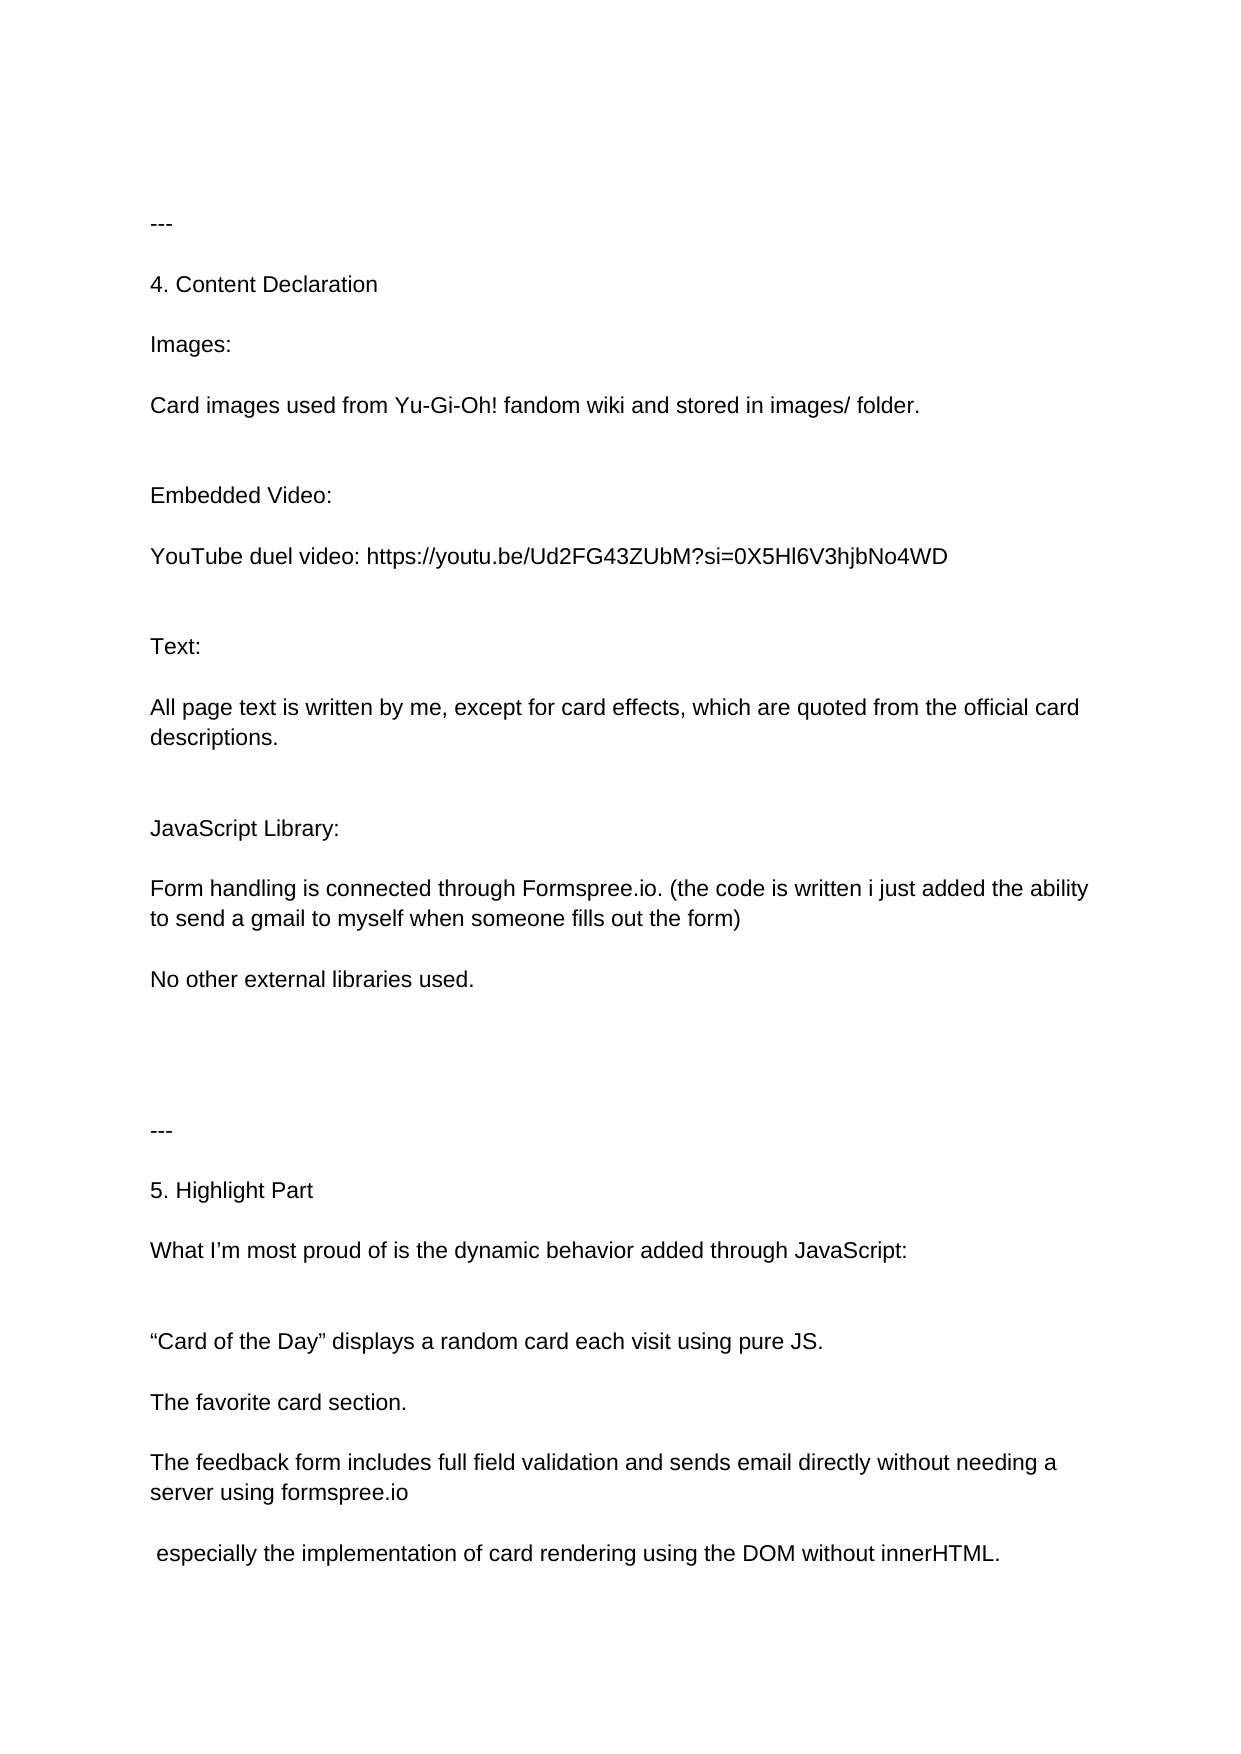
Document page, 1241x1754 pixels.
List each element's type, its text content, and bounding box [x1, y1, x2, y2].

text Images: [150, 331, 1090, 358]
text 4. Content Declaration [150, 271, 1090, 297]
text Form handling is connected through Formspree.io. (the code is written i just added the ability to send a gmail to myself when someone fills out the form) [150, 875, 1090, 932]
text JavaScript Library: [150, 814, 1090, 841]
text The favorite card section. [150, 1388, 1090, 1415]
text What I’m most proud of is the dynamic behavior added through JavaScript: [150, 1237, 1090, 1264]
text All page text is written by me, except for card effects, which are quoted from the official card descriptions. [150, 694, 1090, 750]
text 5. Highlight Part [150, 1177, 1090, 1203]
text Embedded Video: [150, 482, 1090, 509]
text YouTube duel video: https://youtu.be/Ud2FG43ZUbM?si=0X5Hl6V3hjbNo4WD [150, 543, 1090, 569]
text Text: [150, 633, 1090, 660]
text --- [150, 1117, 1090, 1143]
text Card images used from Yu-Gi-Oh! fandom wiki and stored in images/ folder. [150, 392, 1090, 418]
text The feedback form includes full field validation and sends email directly without needing a server using formspree.io [150, 1449, 1090, 1506]
text especially the implementation of card rendering using the DOM without innerHTML. [150, 1539, 1090, 1566]
text “Card of the Day” displays a random card each visit using pure JS. [150, 1328, 1090, 1354]
text No other external libraries used. [150, 966, 1090, 992]
text --- [150, 210, 1090, 237]
